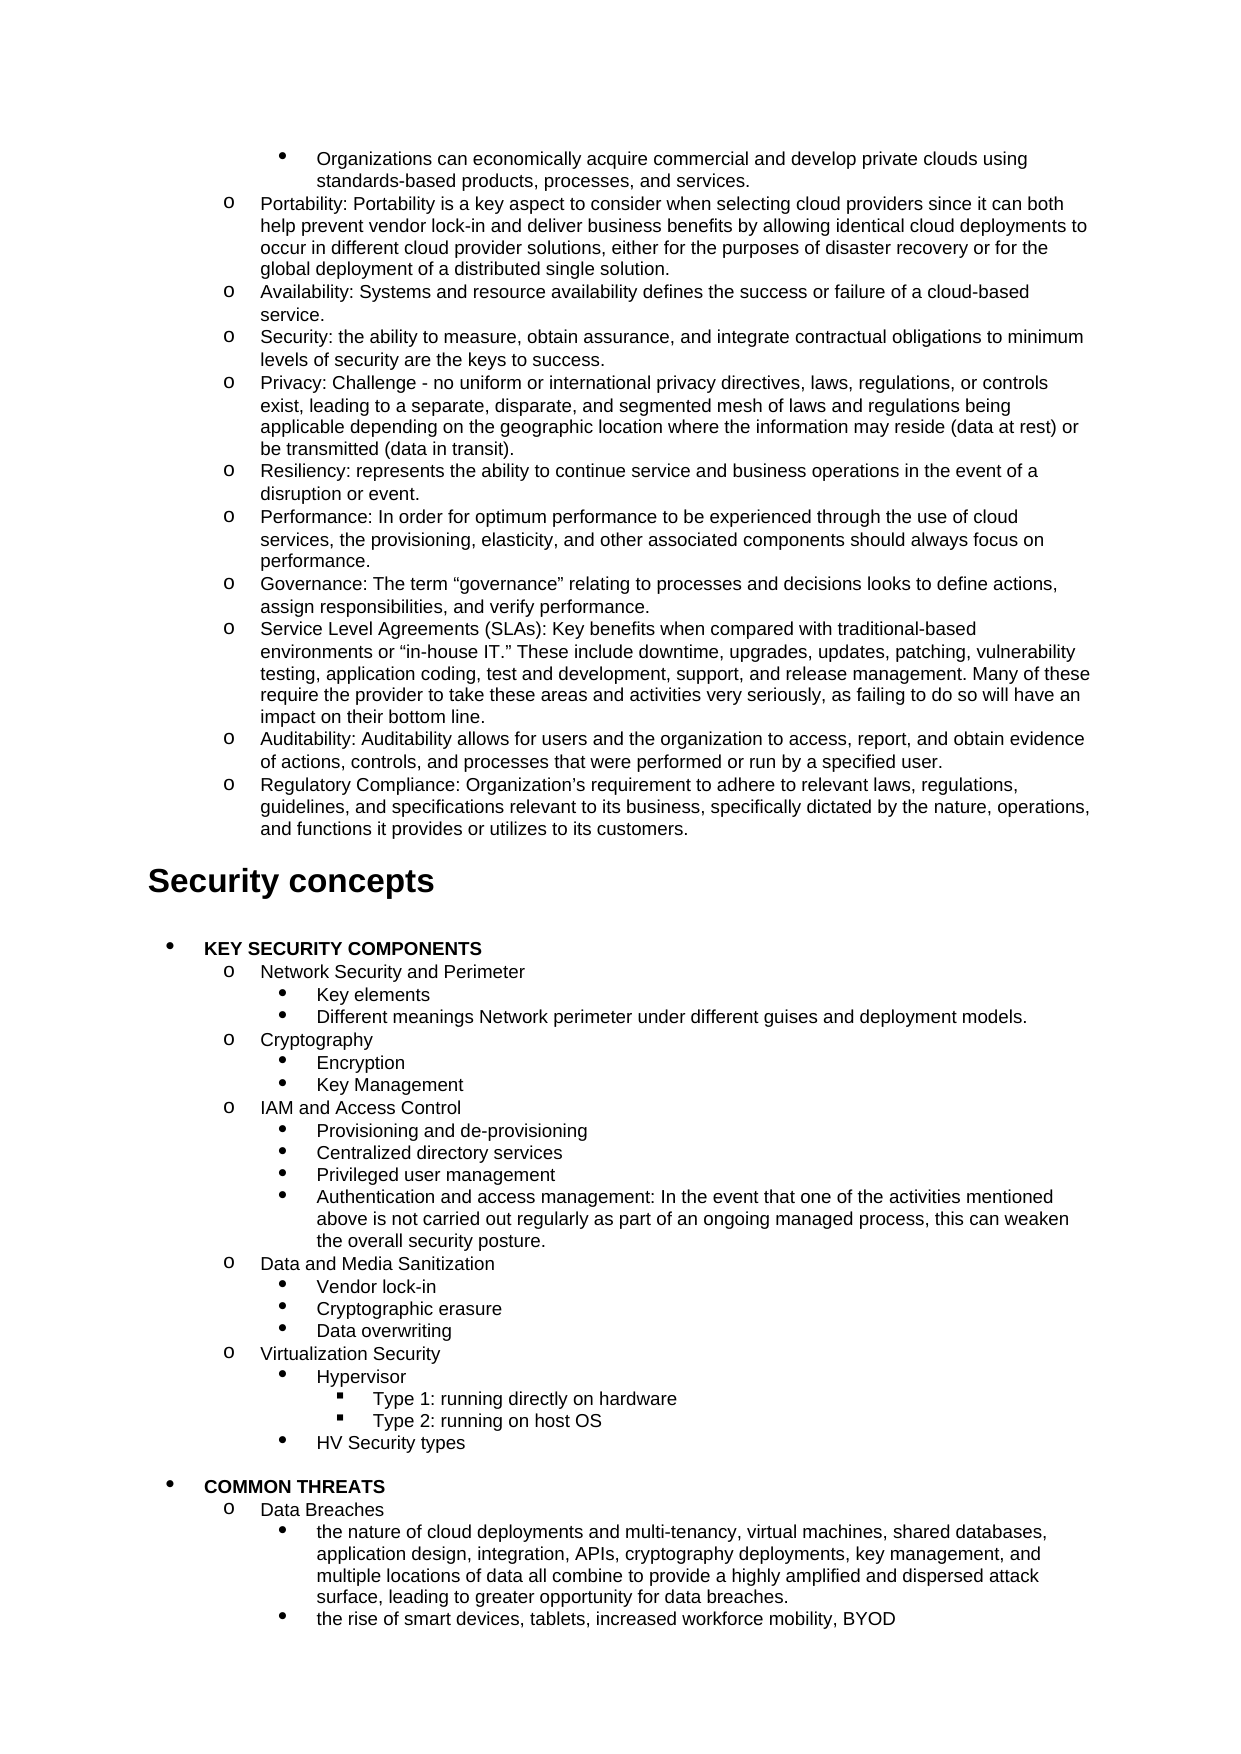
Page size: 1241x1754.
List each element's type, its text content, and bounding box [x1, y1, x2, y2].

list the rise of smart devices, tablets, increased workforce mobility, BYOD [279, 1608, 1093, 1630]
list IAM and Access Control [223, 1096, 1093, 1120]
list Privacy: Challenge - no uniform or international privacy directives, laws, regulations, or controls exist, leading to a separate, disparate, and segmented mesh of laws and regulations being applicable depending on the geographic location where the information may reside (data at rest) or be transmitted (data in transit). [223, 371, 1093, 459]
list Privileged user management [279, 1164, 1093, 1186]
list Provisioning and de-provisioning [279, 1120, 1093, 1142]
list Auditability: Auditability allows for users and the organization to access, report, and obtain evidence of actions, controls, and processes that were performed or run by a specified user. [223, 727, 1093, 772]
list Data overwriting [279, 1319, 1093, 1341]
list Hypervisor [279, 1365, 1093, 1387]
list Centralized directory services [279, 1142, 1093, 1164]
list Network Security and Perimeter [223, 960, 1093, 984]
list Data and Media Sanitization [223, 1251, 1093, 1275]
list Authentication and access management: In the event that one of the activities mentioned above is not carried out regularly as part of an ongoing managed process, this can weaken the overall security posture. [279, 1186, 1093, 1251]
list Virtualization Security [223, 1341, 1093, 1365]
list Encryption [279, 1052, 1093, 1074]
list Resiliency: represents the ability to continue service and business operations in the event of a disruption or event. [223, 459, 1093, 504]
list HV Security types [279, 1432, 1093, 1454]
list Different meanings Network perimeter under different guises and deployment models. [279, 1006, 1093, 1028]
list Governance: The term “governance” relating to processes and decisions looks to define actions, assign responsibilities, and verify performance. [223, 572, 1093, 617]
list Data Breaches [223, 1497, 1093, 1521]
list Organizations can economically acquire commercial and develop private clouds using standards-based products, processes, and services. [279, 148, 1093, 191]
list Regulatory Compliance: Organization’s requirement to adhere to relevant laws, regulations, guidelines, and specifications relevant to its business, specifically dictated by the nature, operations, and functions it provides or utilizes to its customers. [223, 772, 1093, 839]
list Cryptographic erasure [279, 1297, 1093, 1319]
list Type 2: running on host OS [335, 1409, 1093, 1432]
list Performance: In order for optimum performance to be experienced through the use of cloud services, the provisioning, elasticity, and other associated components should always focus on performance. [223, 504, 1093, 572]
list Security: the ability to measure, obtain assurance, and integrate contractual obligations to minimum levels of security are the keys to success. [223, 325, 1093, 371]
list Key Management [279, 1074, 1093, 1096]
list Availability: Systems and resource availability defines the success or failure of a cloud-based service. [223, 280, 1093, 325]
list Service Level Agreements (SLAs): Key benefits when compared with traditional-based environments or “in-house IT.” These include downtime, upgrades, updates, patching, vulnerability testing, application coding, test and development, support, and release management. Many of these require the provider to take these areas and activities very seriously, as failing to do so will have an impact on their bottom line. [223, 617, 1093, 727]
list KEY SECURITY COMPONENTS [166, 938, 1093, 960]
text Security concepts [148, 861, 1093, 899]
list Key elements [279, 984, 1093, 1006]
list Vendor lock-in [279, 1275, 1093, 1297]
list the nature of cloud deployments and multi-tenancy, virtual machines, shared databases, application design, integration, APIs, cryptography deployments, key management, and multiple locations of data all combine to provide a highly amplified and dispersed attack surface, leading to greater opportunity for data breaches. [279, 1521, 1093, 1608]
list Portability: Portability is a key aspect to consider when selecting cloud providers since it can both help prevent vendor lock-in and deliver business benefits by allowing identical cloud deployments to occur in different cloud provider solutions, either for the purposes of disaster recovery or for the global deployment of a distributed single solution. [223, 191, 1093, 280]
list Type 1: running directly on hardware [335, 1387, 1093, 1409]
list COMMON THREATS [166, 1475, 1093, 1497]
list Cryptography [223, 1028, 1093, 1052]
